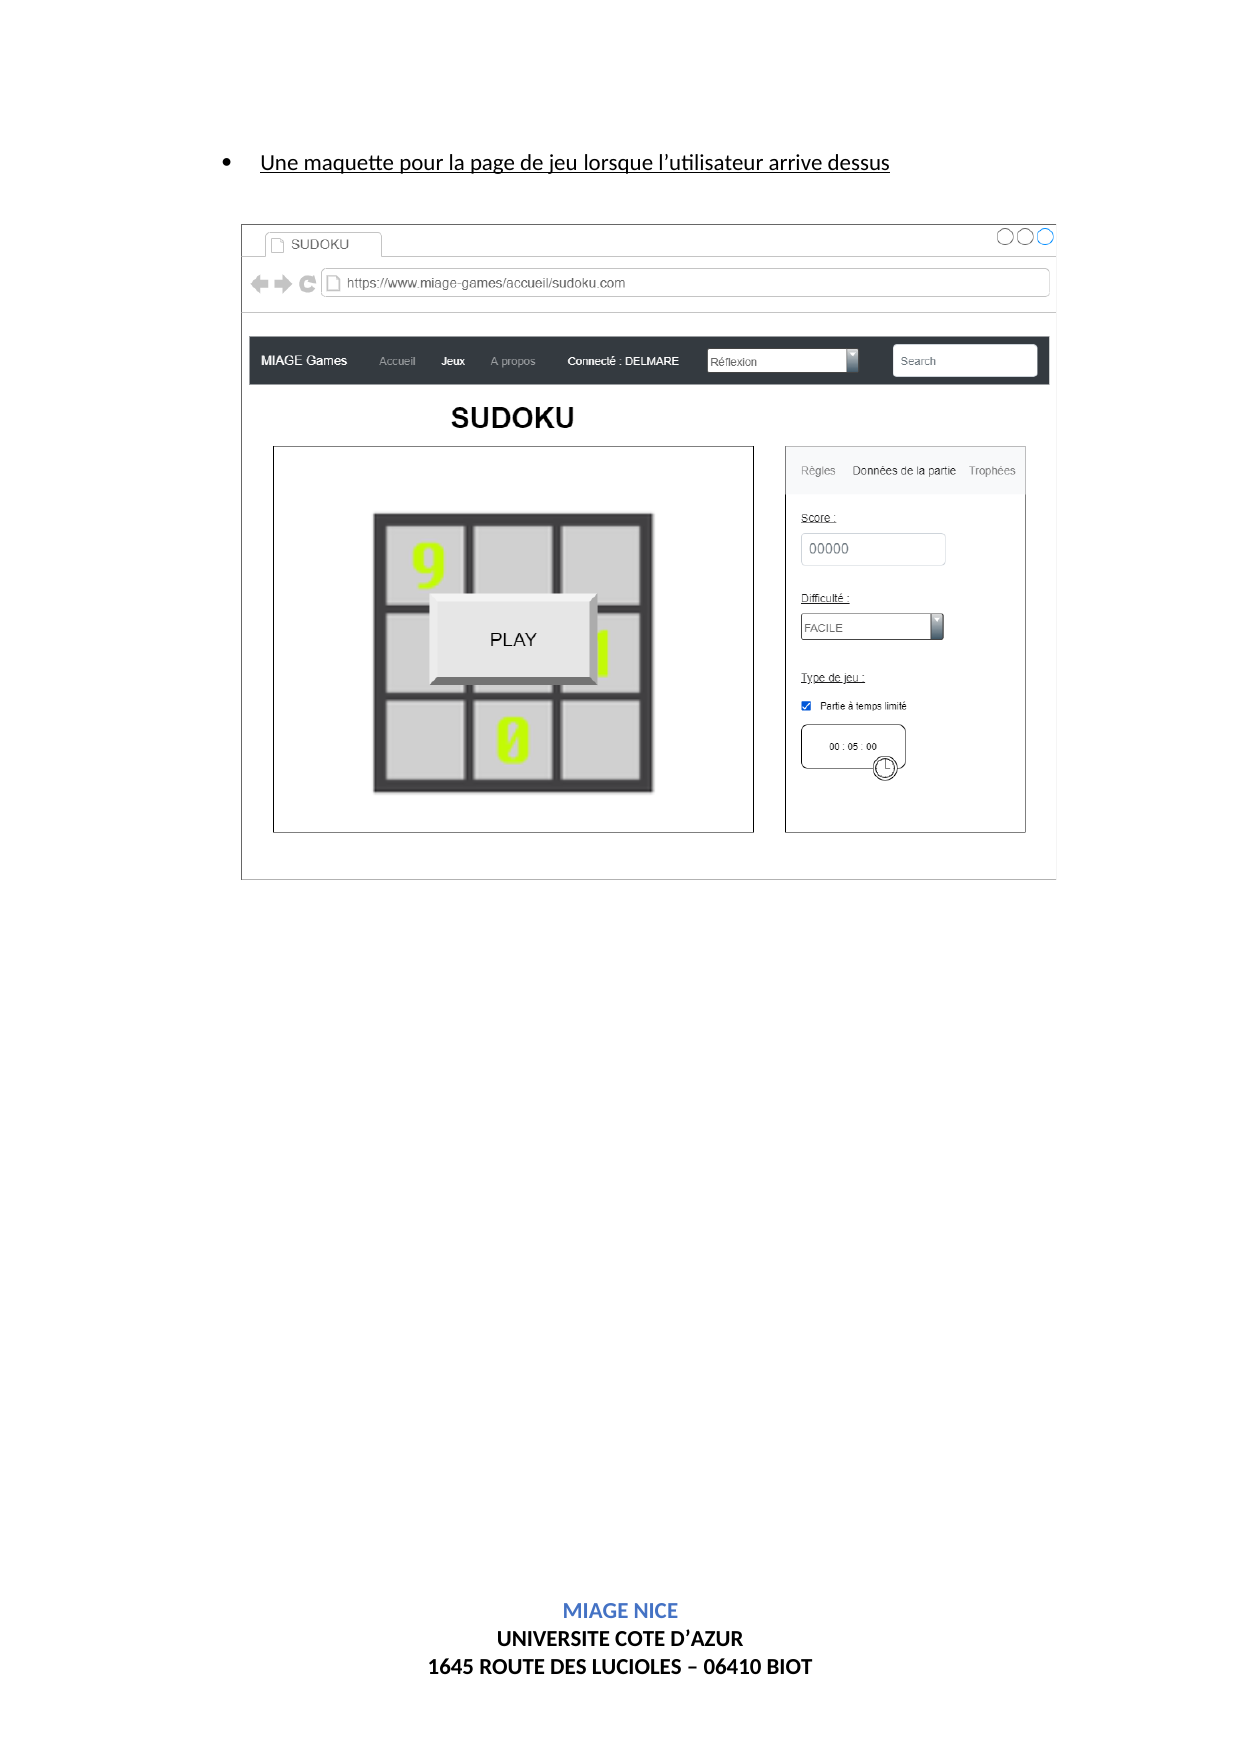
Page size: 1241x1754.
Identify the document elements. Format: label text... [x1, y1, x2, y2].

picture [221, 224, 1057, 880]
list Une maquette pour la page de jeu lorsque l’utilisateur arrive dessus [223, 148, 1093, 206]
